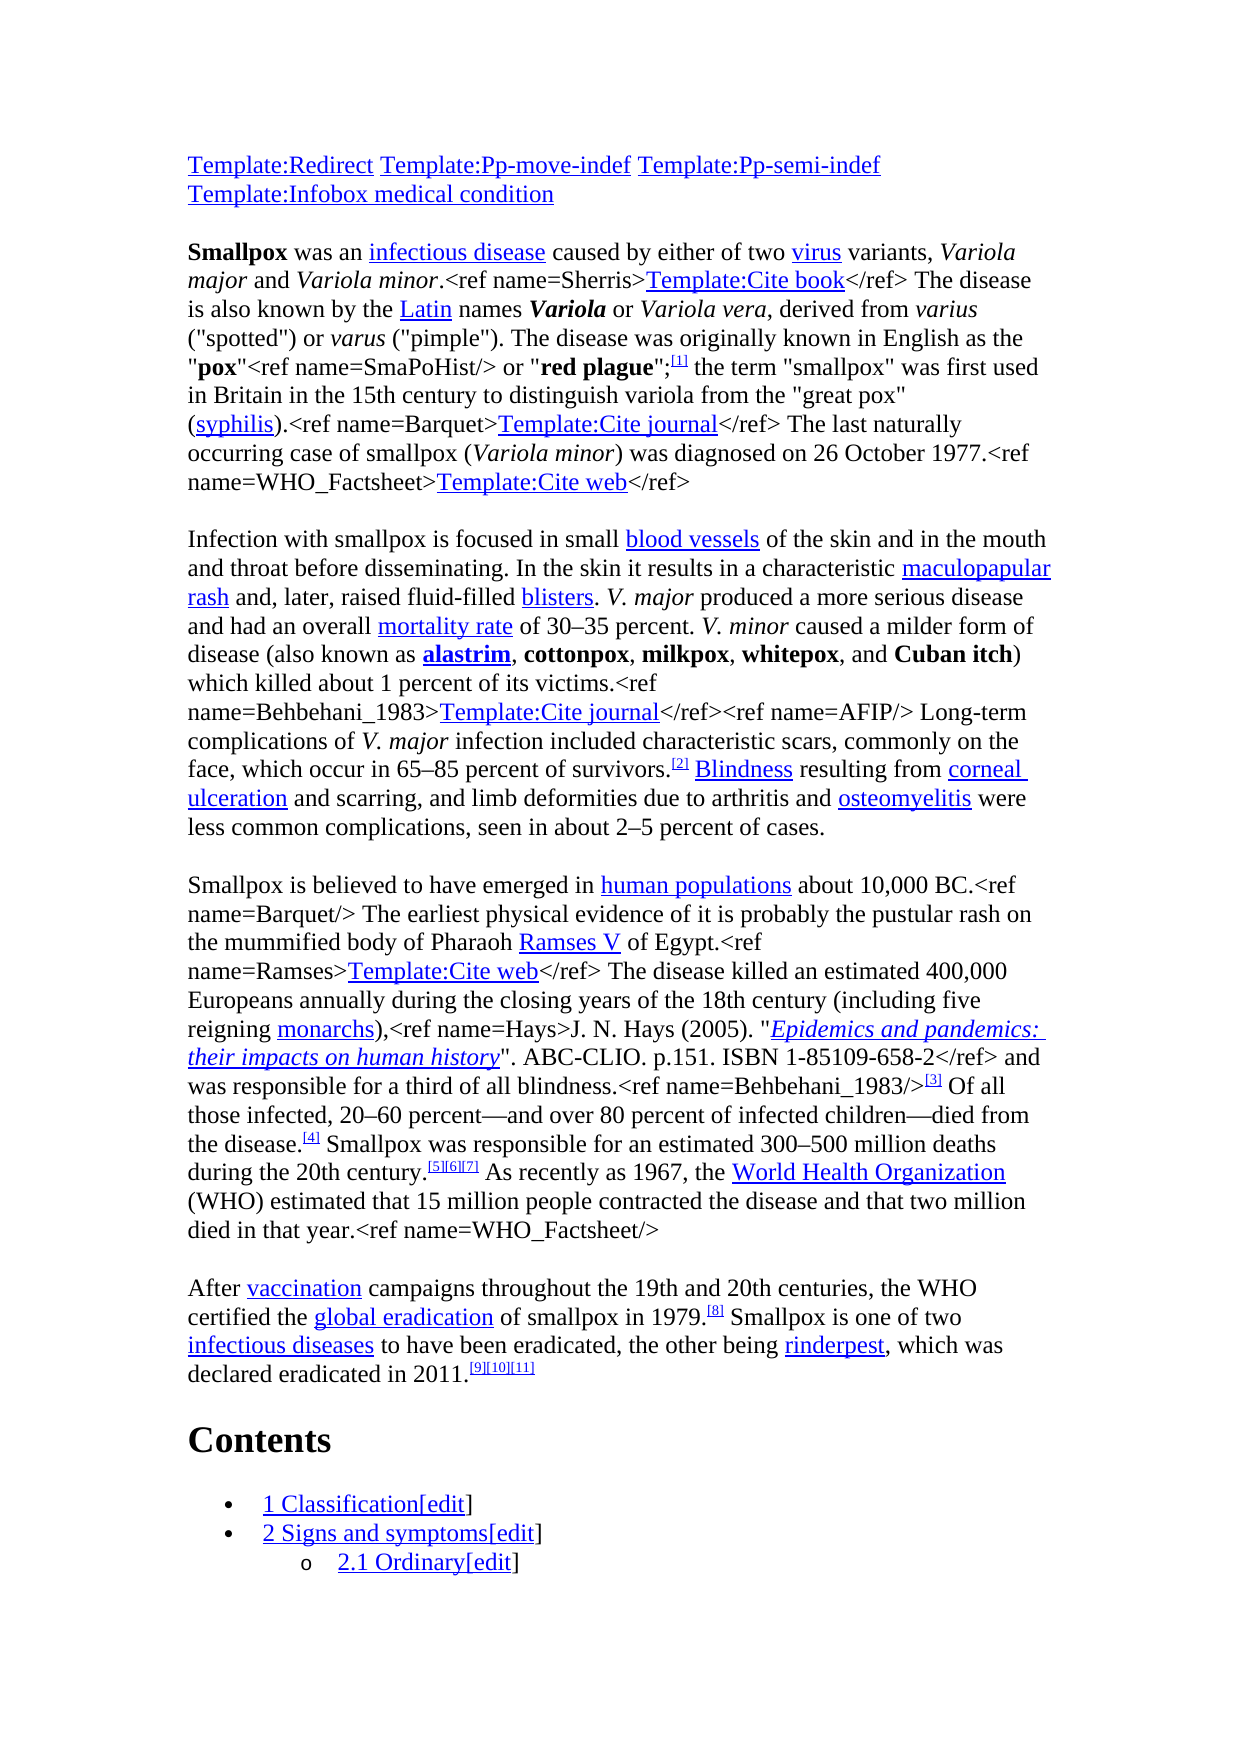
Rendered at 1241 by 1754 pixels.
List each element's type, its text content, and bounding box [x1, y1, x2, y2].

text Smallpox was an infectious disease caused by either of two virus variants, Variola major and Variola minor.<ref name=Sherris>Template:Cite book</ref> The disease is also known by the Latin names Variola or Variola vera, derived from varius ("spotted") or varus ("pimple"). The disease was originally known in English as the "pox"<ref name=SmaPoHist/> or "red plague";[1] the term "smallpox" was first used in Britain in the 15th century to distinguish variola from the "great pox" (syphilis).<ref name=Barquet>Template:Cite journal</ref> The last naturally occurring case of smallpox (Variola minor) was diagnosed on 26 October 1977.<ref name=WHO_Factsheet>Template:Cite web</ref> [187, 237, 1053, 495]
text Infection with smallpox is focused in small blood vessels of the skin and in the mouth and throat before disseminating. In the skin it results in a characteristic maculopapular rash and, later, raised fluid-filled blisters. V. major produced a more serious disease and had an overall mortality rate of 30–35 percent. V. minor caused a milder form of disease (also known as alastrim, cottonpox, milkpox, whitepox, and Cuban itch) which killed about 1 percent of its victims.<ref name=Behbehani_1983>Template:Cite journal</ref><ref name=AFIP/> Long-term complications of V. major infection included characteristic scars, commonly on the face, which occur in 65–85 percent of survivors.[2] Blindness resulting from corneal ulceration and scarring, and limb deformities due to arthritis and osteomyelitis were less common complications, seen in about 2–5 percent of cases. [187, 524, 1053, 841]
list 2 Signs and symptoms[edit] [225, 1518, 1053, 1547]
text Template:Redirect Template:Pp-move-indef Template:Pp-semi-indef Template:Infobox medical condition [187, 150, 1053, 207]
subtitle Contents [187, 1417, 1053, 1460]
text Smallpox is believed to have emerged in human populations about 10,000 BC.<ref name=Barquet/> The earliest physical evidence of it is probably the pustular rash on the mummified body of Pharaoh Ramses V of Egypt.<ref name=Ramses>Template:Cite web</ref> The disease killed an estimated 400,000 Europeans annually during the closing years of the 18th century (including five reigning monarchs),<ref name=Hays>J. N. Hays (2005). "Epidemics and pandemics: their impacts on human history". ABC-CLIO. p.151. ISBN 1-85109-658-2</ref> and was responsible for a third of all blindness.<ref name=Behbehani_1983/>[3] Of all those infected, 20–60 percent—and over 80 percent of infected children—died from the disease.[4] Smallpox was responsible for an estimated 300–500 million deaths during the 20th century.[5][6][7] As recently as 1967, the World Health Organization (WHO) estimated that 15 million people contracted the disease and that two million died in that year.<ref name=WHO_Factsheet/> [187, 870, 1053, 1244]
list 2.1 Ordinary[edit] [300, 1547, 1053, 1576]
list 1 Classification[edit] [225, 1489, 1053, 1518]
text After vaccination campaigns throughout the 19th and 20th centuries, the WHO certified the global eradication of smallpox in 1979.[8] Smallpox is one of two infectious diseases to have been eradicated, the other being rinderpest, which was declared eradicated in 2011.[9][10][11] [187, 1273, 1053, 1388]
